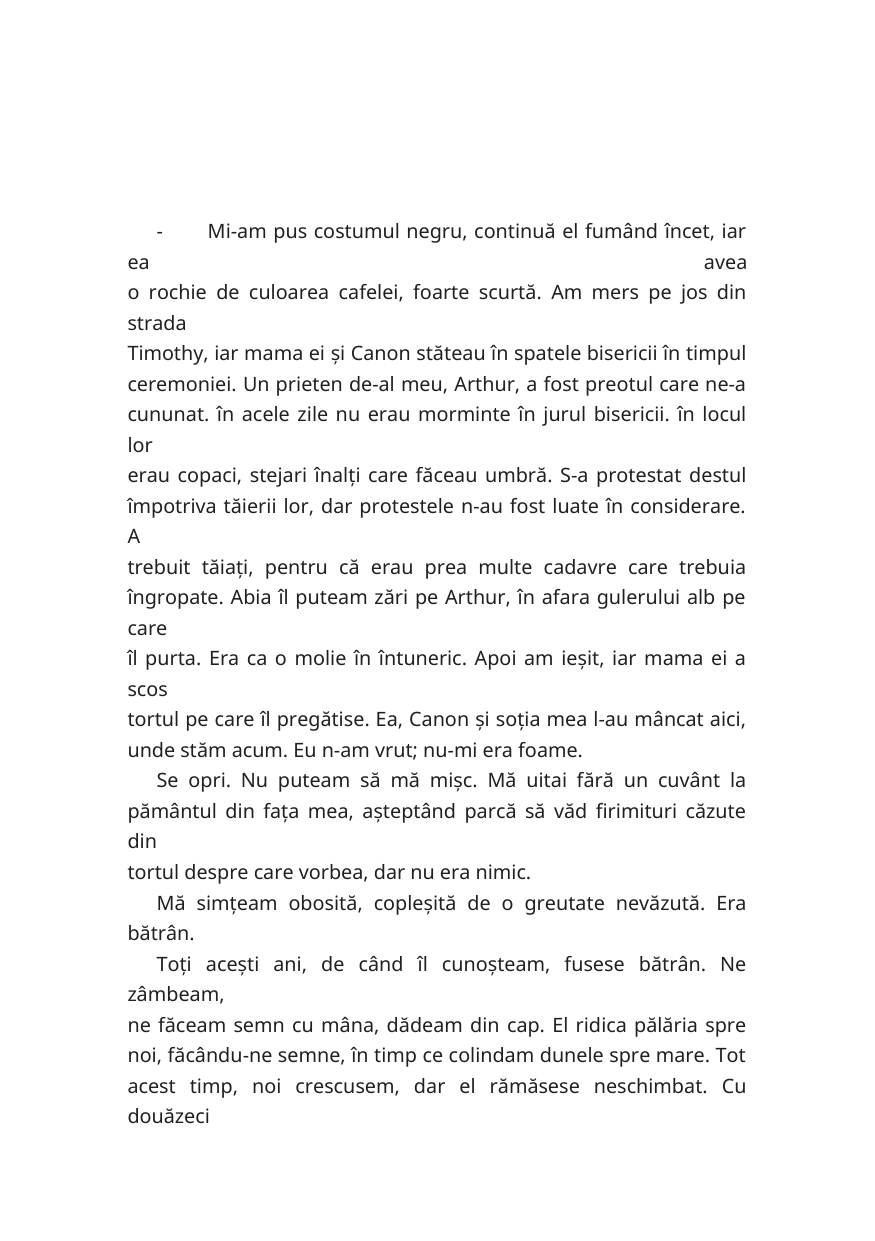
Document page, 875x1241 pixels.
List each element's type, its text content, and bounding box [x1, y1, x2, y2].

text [127, 947, 747, 1130]
text Mă simţeam obosită, copleşită de o greutate nevăzută. Era bătrân. [127, 886, 747, 947]
text Se opri. Nu puteam să mă mişc. Mă uitai fără un cuvânt la pământul din faţa mea, aşteptând parcă să văd firimituri căzute din tortul despre care vorbea, dar nu era nimic. [127, 763, 747, 886]
list Mi-am pus costumul negru, continuă el fumând încet, iar ea avea o rochie de culoarea cafelei, foarte scurtă. Am mers pe jos din strada Timothy, iar mama ei şi Canon stăteau în spatele bisericii în timpul ceremoniei. Un prieten de-al meu, Arthur, a fost preotul care ne-a cununat. în acele zile nu erau morminte în jurul bisericii. în locul lor erau copaci, stejari înalţi care făceau umbră. S-a protestat destul împotriva tăierii lor, dar protestele n-au fost luate în considerare. A trebuit tăiaţi, pentru că erau prea multe cadavre care trebuia îngropate. Abia îl puteam zări pe Arthur, în afara gulerului alb pe care îl purta. Era ca o molie în întuneric. Apoi am ieşit, iar mama ei a scos tortul pe care îl pregătise. Ea, Canon şi soţia mea l-au mâncat aici, unde stăm acum. Eu n-am vrut; nu-mi era foame. [127, 214, 747, 763]
